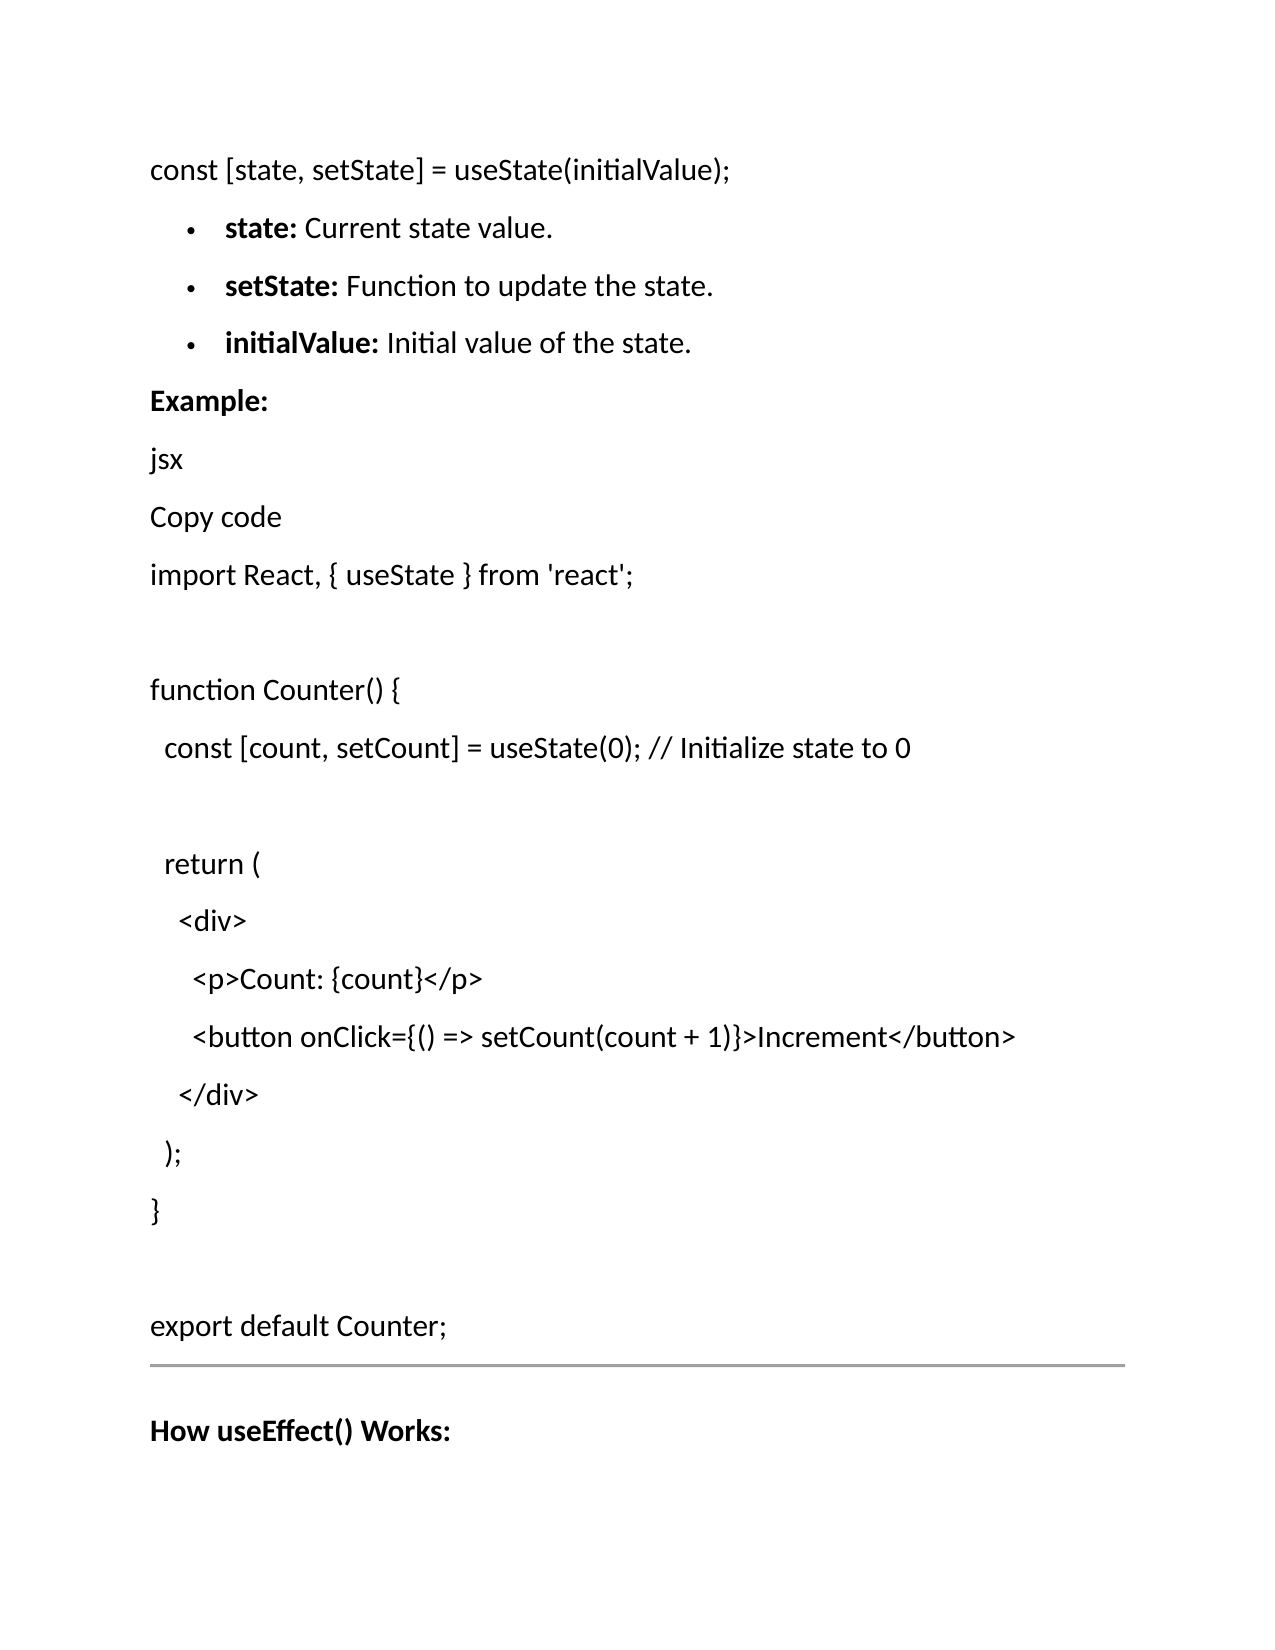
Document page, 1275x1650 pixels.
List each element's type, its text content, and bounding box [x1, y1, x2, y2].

text import React, { useState } from 'react'; [150, 555, 1125, 593]
text export default Counter; [150, 1306, 1125, 1344]
text Example: [150, 381, 1125, 419]
text jsx [150, 439, 1125, 477]
text } [150, 1191, 1125, 1229]
list initialValue: Initial value of the state. [187, 323, 1125, 362]
text const [state, setState] = useState(initialValue); [150, 150, 1125, 188]
text <p>Count: {count}</p> [150, 959, 1125, 997]
text ); [150, 1133, 1125, 1171]
text return ( [150, 844, 1125, 882]
list state: Current state value. [187, 208, 1125, 246]
text Copy code [150, 497, 1125, 535]
text function Counter() { [150, 670, 1125, 708]
list setState: Function to update the state. [187, 266, 1125, 304]
text How useEffect() Works: [150, 1411, 1125, 1449]
text <button onClick={() => setCount(count + 1)}>Increment</button> [150, 1017, 1125, 1055]
text const [count, setCount] = useState(0); // Initialize state to 0 [150, 728, 1125, 766]
text </div> [150, 1075, 1125, 1113]
text <div> [150, 902, 1125, 940]
